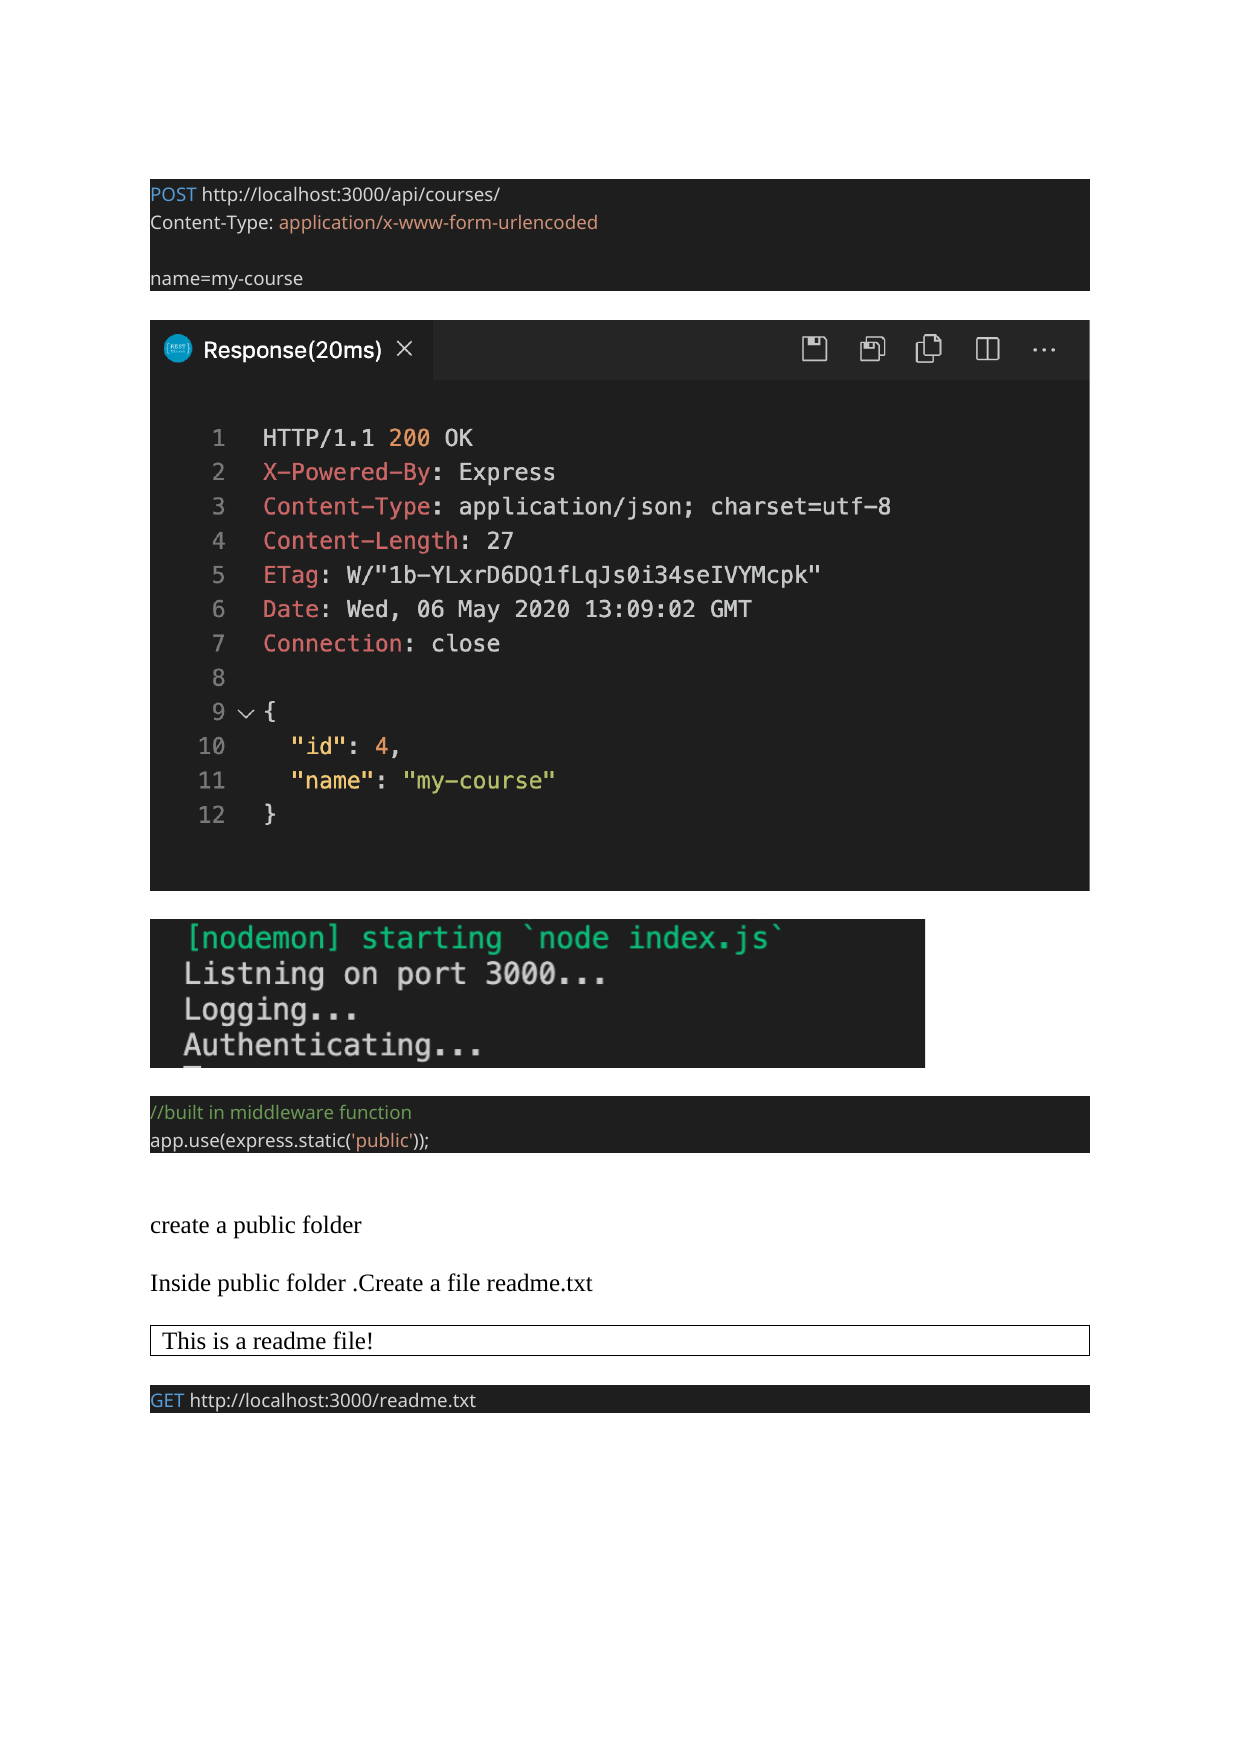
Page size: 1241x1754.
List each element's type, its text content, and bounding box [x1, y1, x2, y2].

text name=my-course [150, 263, 1090, 291]
text app.use(express.static('public')); [150, 1124, 1090, 1153]
table_header This is a readme file! [151, 1326, 1089, 1355]
text create a public folder [150, 1210, 1090, 1239]
picture [150, 320, 1090, 891]
text Inside public folder .Create a file readme.txt [150, 1268, 1090, 1296]
text Content-Type: application/x-www-form-urlencoded [150, 207, 1090, 235]
picture [150, 919, 926, 1068]
text POST http://localhost:3000/api/courses/ [150, 179, 1090, 207]
text //built in middleware function [150, 1096, 1090, 1124]
text GET http://localhost:3000/readme.txt [150, 1385, 1090, 1413]
